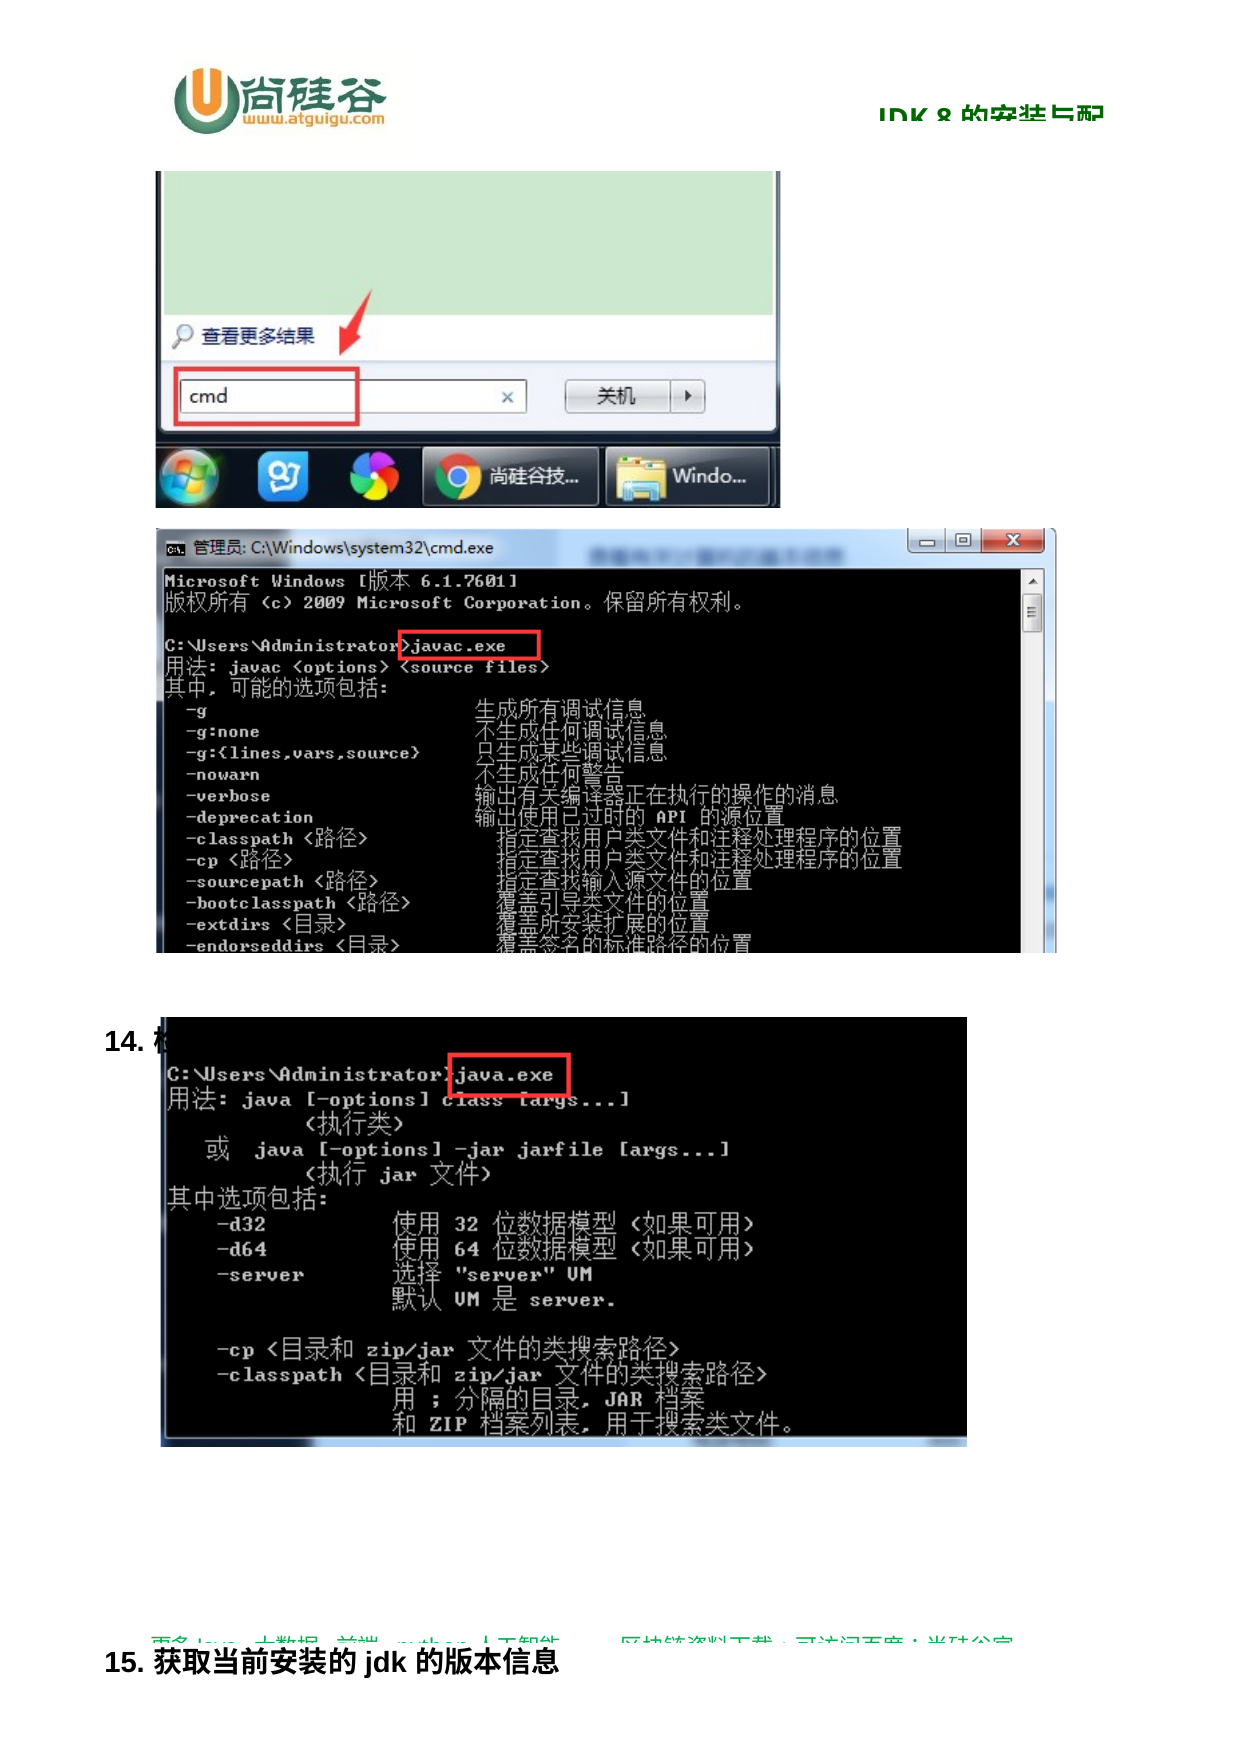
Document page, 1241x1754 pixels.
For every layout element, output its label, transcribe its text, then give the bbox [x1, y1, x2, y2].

subtitle 14. 检验 java.exe 命令 [104, 1020, 1155, 1060]
picture [160, 1060, 967, 1447]
picture [155, 171, 781, 508]
subtitle 15. 获取当前安装的 jdk 的版本信息 [104, 1641, 1155, 1681]
picture [156, 528, 1057, 953]
picture [169, 50, 414, 149]
